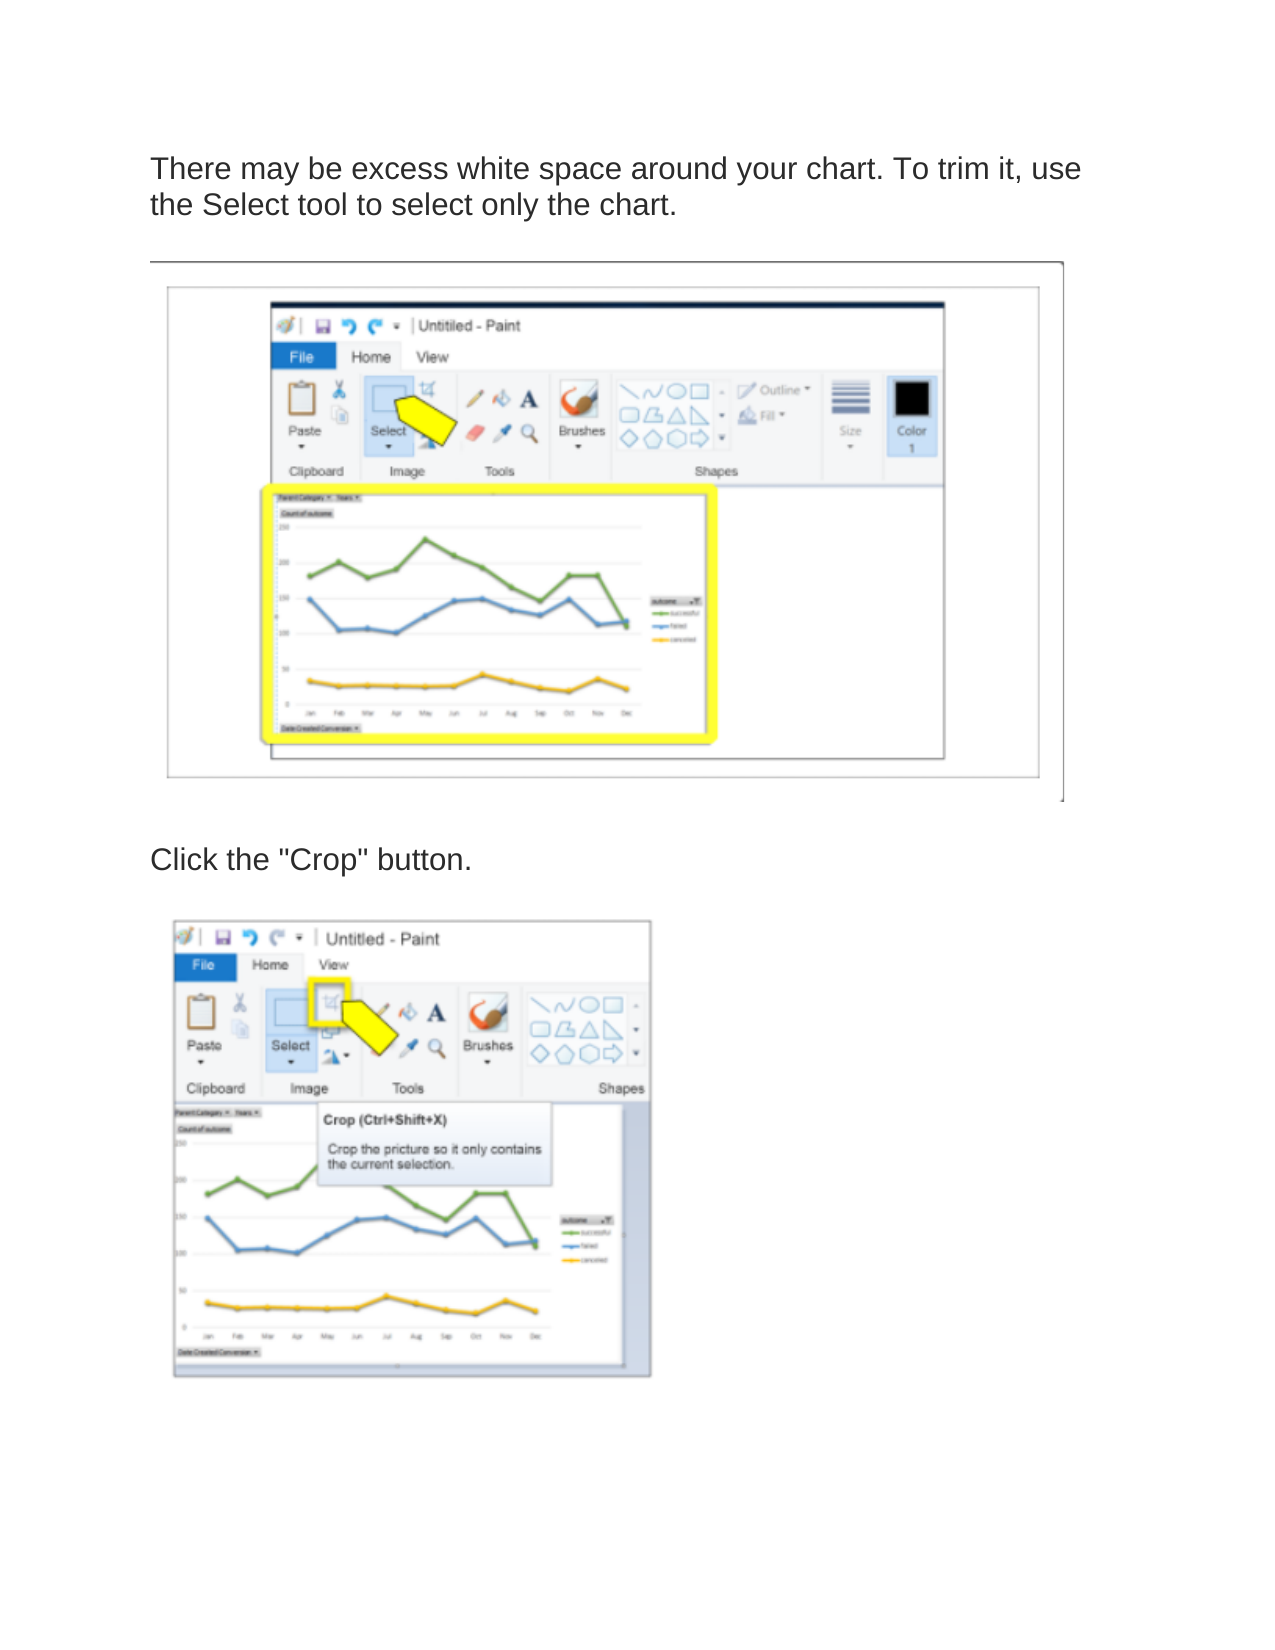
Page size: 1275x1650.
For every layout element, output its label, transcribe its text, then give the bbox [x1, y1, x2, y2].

picture [150, 915, 680, 1387]
text Click the "Crop" button. [150, 841, 1125, 877]
text There may be excess white space around your chart. To trim it, use the Select tool to select only the chart. [150, 150, 1125, 222]
picture [150, 261, 1065, 802]
